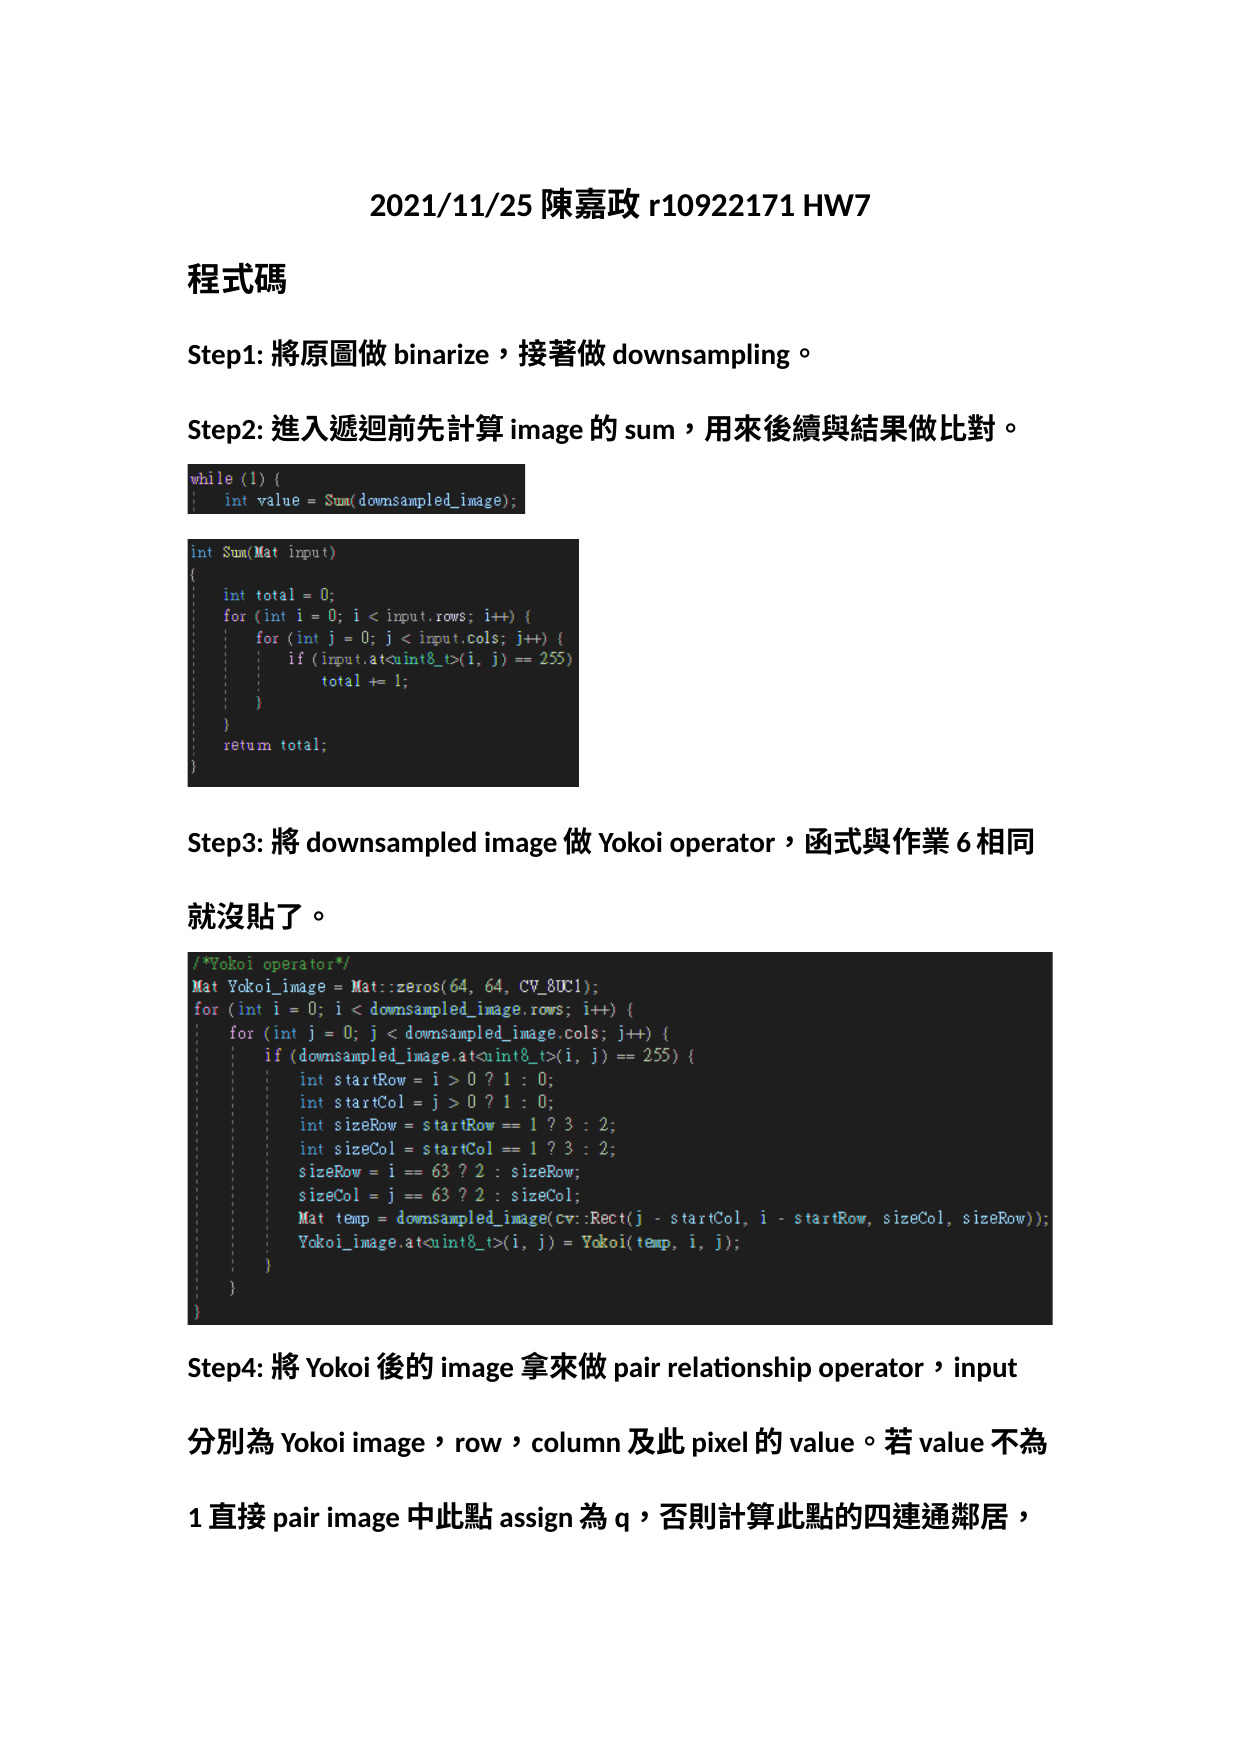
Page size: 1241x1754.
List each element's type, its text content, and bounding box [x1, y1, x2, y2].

picture [187, 539, 579, 787]
picture [187, 952, 1053, 1325]
text 2021/11/25 陳嘉政 r10922171 HW7 [187, 164, 1053, 239]
text Step1: 將原圖做binarize，接著做downsampling。 [187, 314, 1053, 389]
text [187, 1327, 1053, 1552]
text Step2: 進入遞迴前先計算image的sum，用來後續與結果做比對。 [187, 389, 1053, 464]
text 程式碼 [187, 239, 1053, 314]
text Step3: 將downsampled image做Yokoi operator，函式與作業6相同就沒貼了。 [187, 802, 1053, 952]
picture [187, 464, 525, 514]
